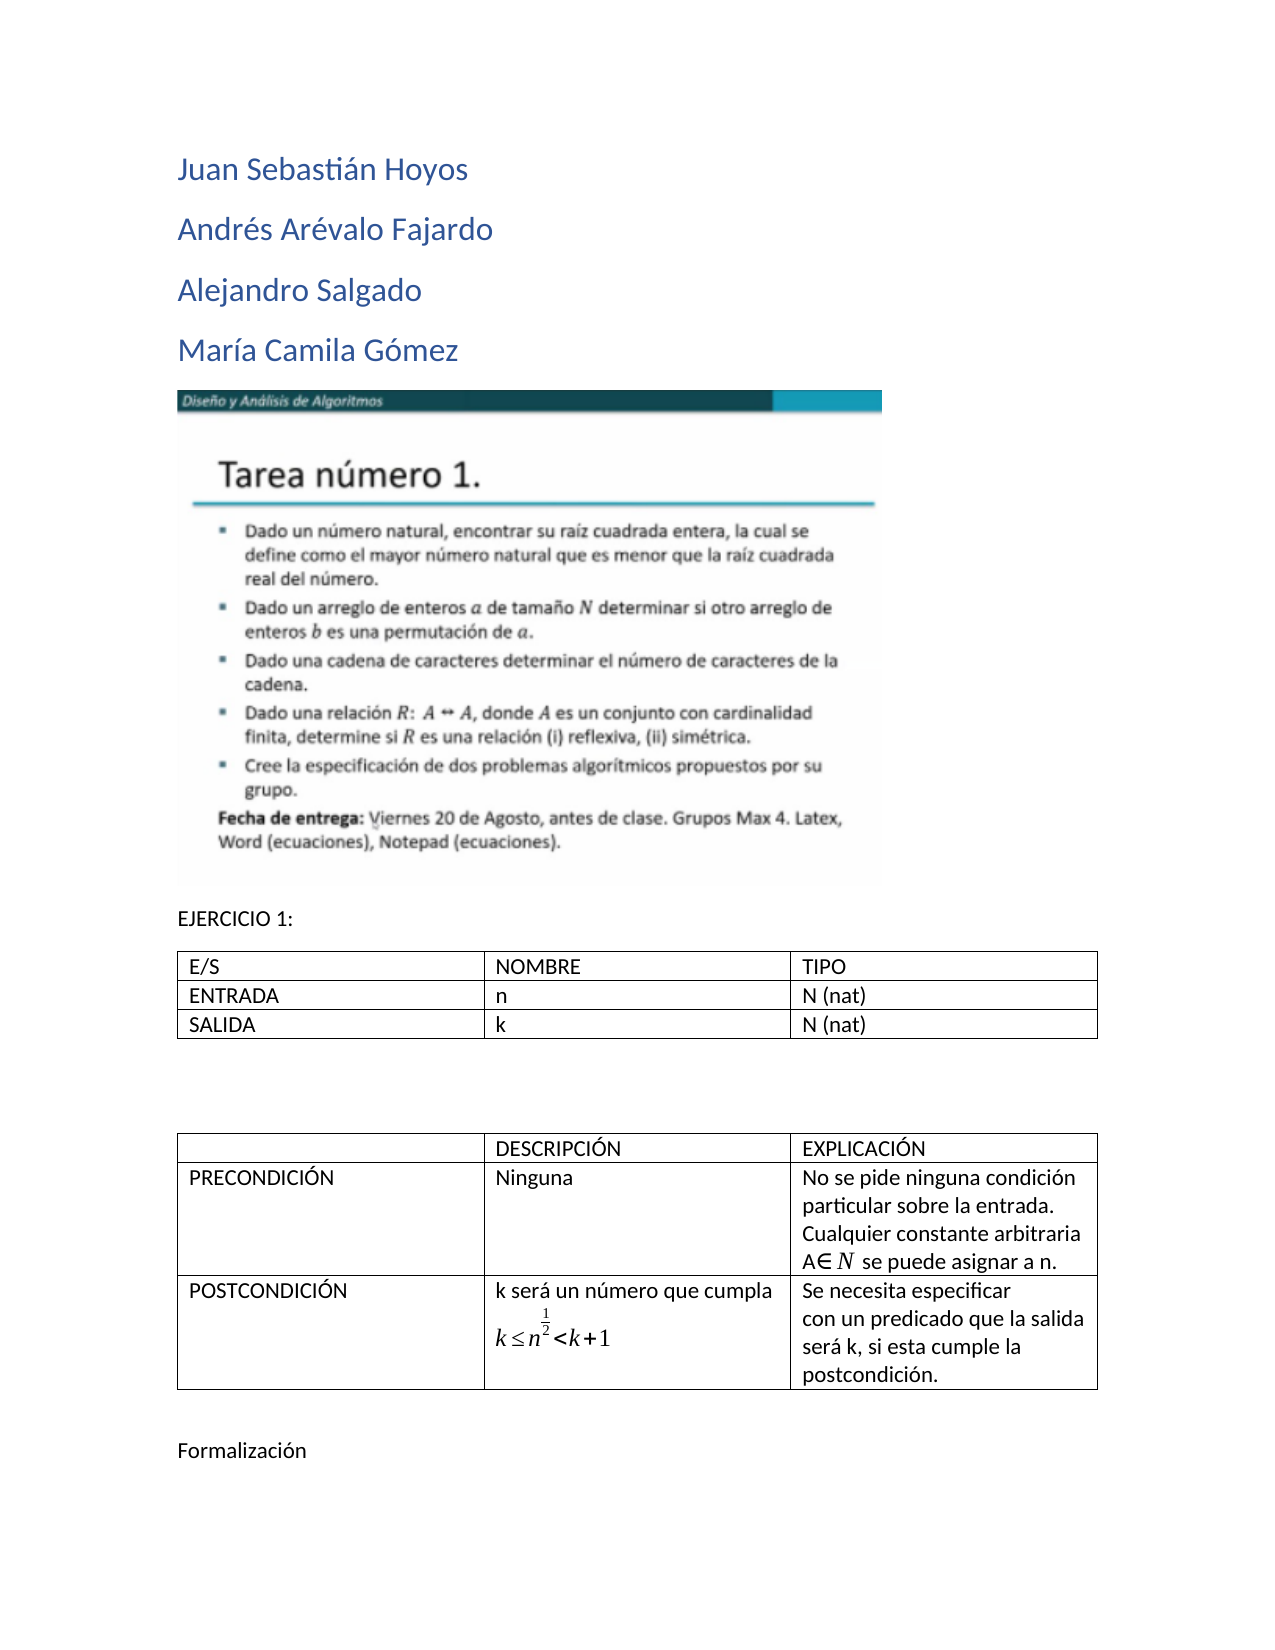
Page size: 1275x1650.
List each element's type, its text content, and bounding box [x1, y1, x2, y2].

text Formalización [177, 1436, 1098, 1464]
text María Camila Gómez [177, 329, 1098, 370]
table_header NOMBRE [485, 952, 790, 980]
table_cell Ninguna [485, 1163, 790, 1275]
text Juan Sebastián Hoyos [177, 148, 1098, 188]
text Alejandro Salgado [177, 269, 1098, 309]
table_cell k [485, 1010, 790, 1038]
table_header E/S [178, 952, 484, 980]
table_cell POSTCONDICIÓN [178, 1276, 484, 1388]
table_header EXPLICACIÓN [791, 1134, 1097, 1162]
table_header DESCRIPCIÓN [485, 1134, 790, 1162]
table_cell PRECONDICIÓN [178, 1163, 484, 1275]
picture [177, 390, 882, 886]
table_cell Se necesita especificar con un predicado que la salida será k, si esta cumple la postcondición. [791, 1276, 1097, 1388]
table_cell k será un número que cumpla [485, 1276, 790, 1388]
table_cell N (nat) [791, 981, 1097, 1009]
table_cell n [485, 981, 790, 1009]
table_cell ENTRADA [178, 981, 484, 1009]
table_header [178, 1134, 484, 1162]
text EJERCICIO 1: [177, 904, 1098, 932]
table_header TIPO [791, 952, 1097, 980]
table_cell SALIDA [178, 1010, 484, 1038]
table_cell No se pide ninguna condición particular sobre la entrada. Cualquier constante arbitraria A se puede asignar a n. [791, 1163, 1097, 1275]
text Andrés Arévalo Fajardo [177, 208, 1098, 249]
table_cell N (nat) [791, 1010, 1097, 1038]
